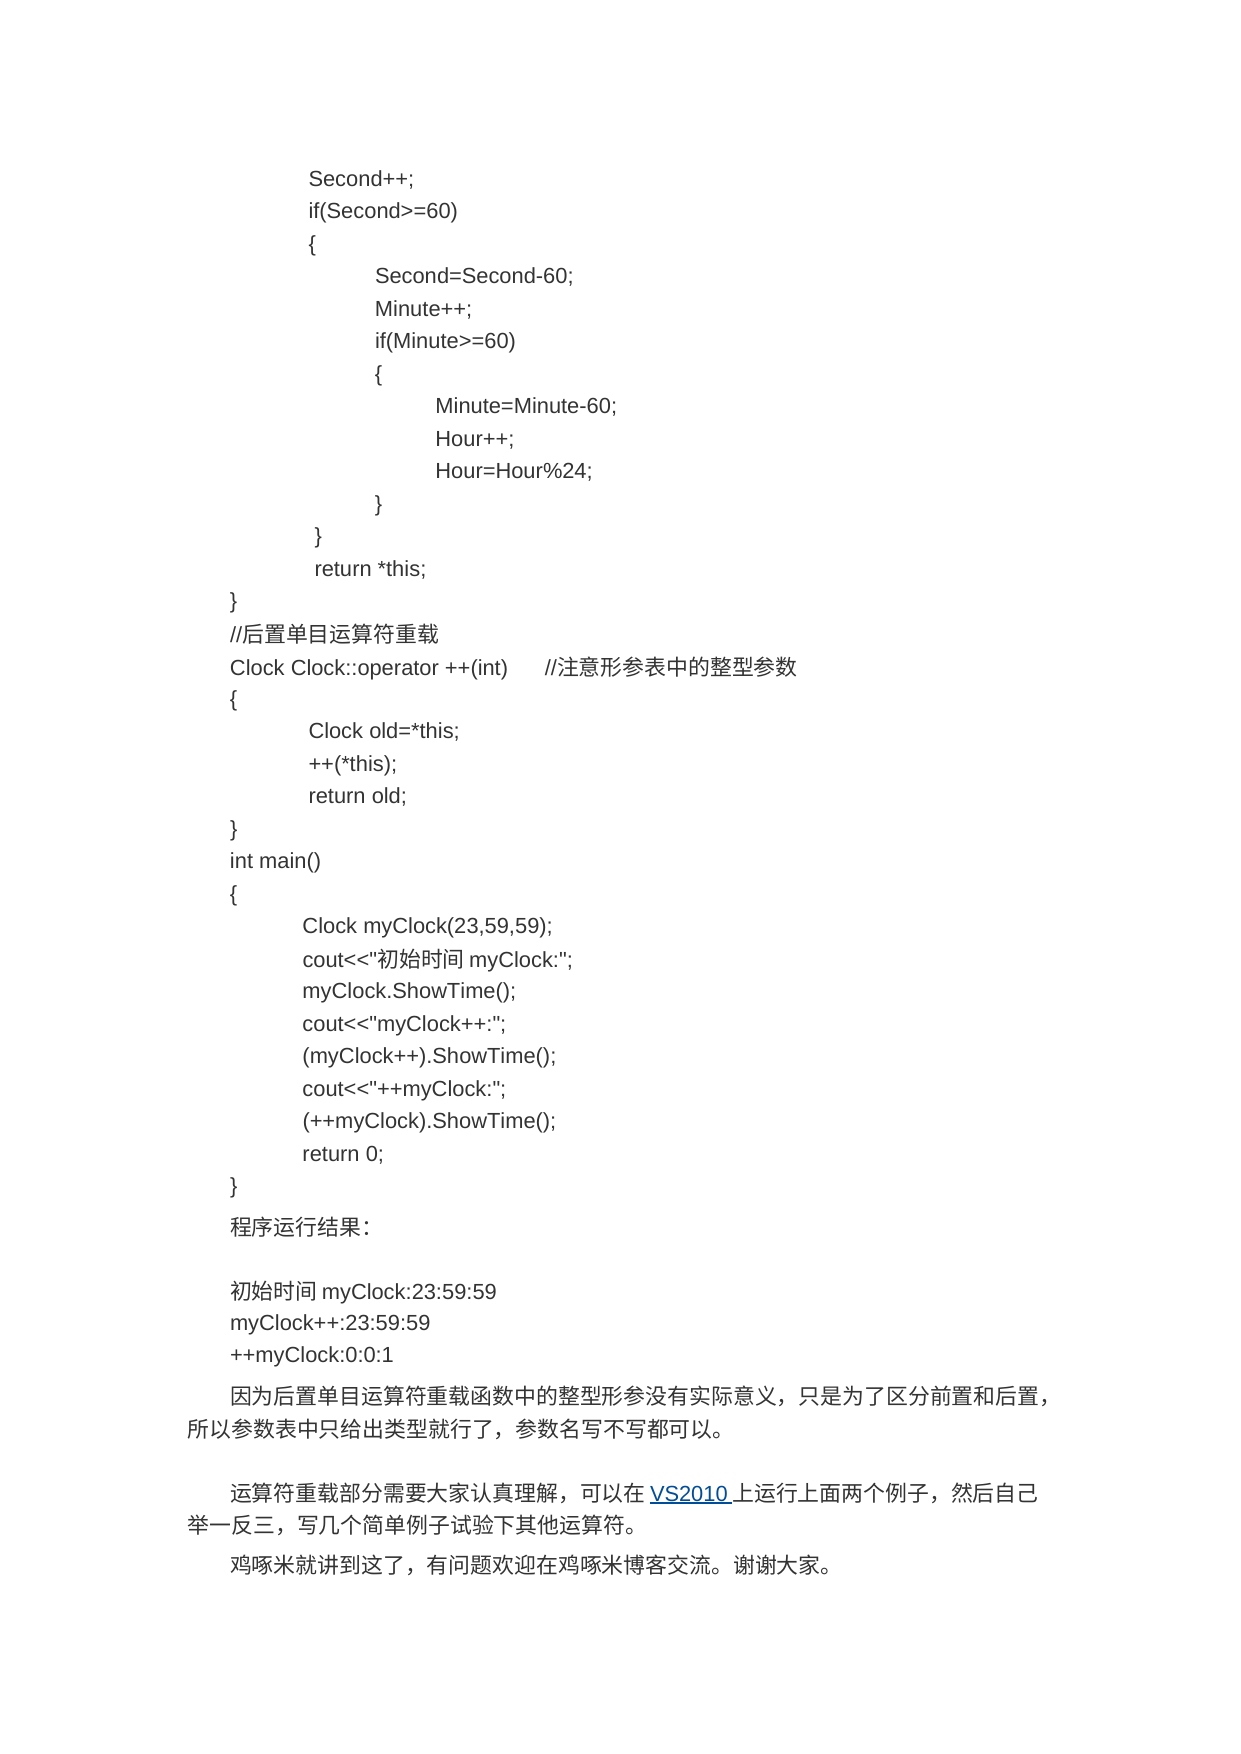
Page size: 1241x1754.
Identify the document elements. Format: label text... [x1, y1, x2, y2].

text 初始时间myClock:23:59:59 myClock++:23:59:59 ++myClock:0:0:1 [187, 1273, 1053, 1371]
text 运算符重载部分需要大家认真理解，可以在VS2010上运行上面两个例子，然后自己举一反三，写几个简单例子试验下其他运算符。 [187, 1475, 1053, 1540]
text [187, 162, 1053, 1202]
text 因为后置单目运算符重载函数中的整型形参没有实际意义，只是为了区分前置和后置，所以参数表中只给出类型就行了，参数名写不写都可以。 [187, 1379, 1053, 1444]
text 鸡啄米就讲到这了，有问题欢迎在鸡啄米博客交流。谢谢大家。 [187, 1548, 1053, 1580]
text 程序运行结果： [187, 1210, 1053, 1242]
